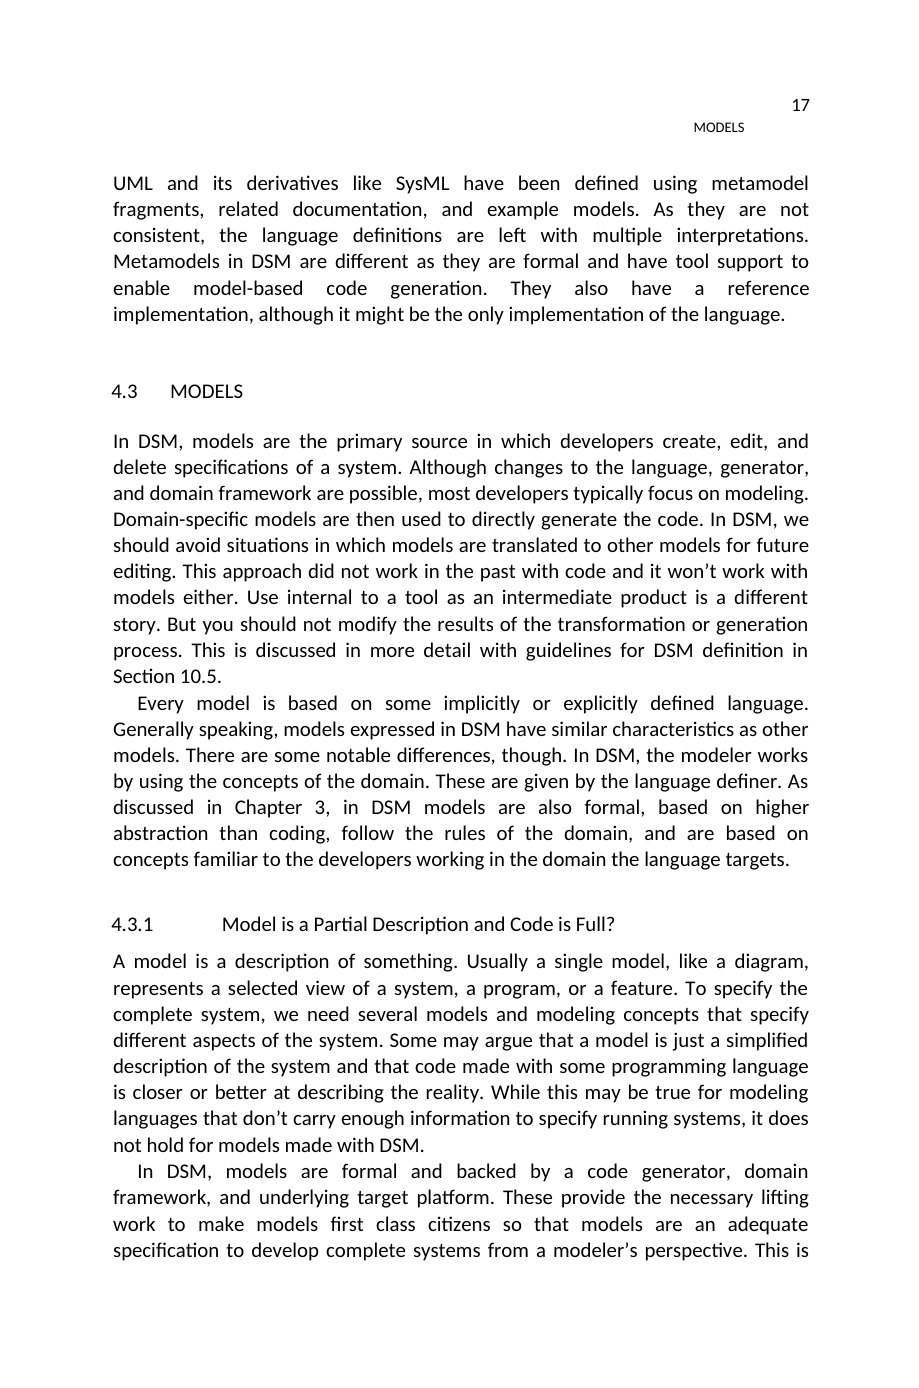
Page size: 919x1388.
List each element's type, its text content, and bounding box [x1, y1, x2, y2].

text 4.3 MODELS [111, 378, 810, 403]
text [113, 1158, 810, 1262]
text 4.3.1 Model is a Partial Description and Code is Full? [111, 911, 810, 937]
text In DSM, models are the primary source in which developers create, edit, and delete specifications of a system. Although changes to the language, generator, and domain framework are possible, most developers typically focus on modeling. Domain-specific models are then used to directly generate the code. In DSM, we should avoid situations in which models are translated to other models for future editing. This approach did not work in the past with code and it won’t work with models either. Use internal to a tool as an intermediate product is a different story. But you should not modify the results of the transformation or generation process. This is discussed in more detail with guidelines for DSM definition in Section 10.5. [113, 428, 810, 688]
subtitle MODELS [112, 118, 744, 136]
text UML and its derivatives like SysML have been defined using metamodel fragments, related documentation, and example models. As they are not consistent, the language definitions are left with multiple interpretations. Metamodels in DSM are different as they are formal and have tool support to enable model-based code generation. They also have a reference implementation, although it might be the only implementation of the language. [113, 170, 810, 326]
text A model is a description of something. Usually a single model, like a diagram, represents a selected view of a system, a program, or a feature. To specify the complete system, we need several models and modeling concepts that specify different aspects of the system. Some may argue that a model is just a simplified description of the system and that code made with some programming language is closer or better at describing the reality. While this may be true for modeling languages that don’t carry enough information to specify running systems, it does not hold for models made with DSM. [113, 949, 810, 1157]
text Every model is based on some implicitly or explicitly defined language. Generally speaking, models expressed in DSM have similar characteristics as other models. There are some notable differences, though. In DSM, the modeler works by using the concepts of the domain. These are given by the language definer. As discussed in Chapter 3, in DSM models are also formal, based on higher abstraction than coding, follow the rules of the domain, and are based on concepts familiar to the developers working in the domain the language targets. [113, 690, 810, 872]
